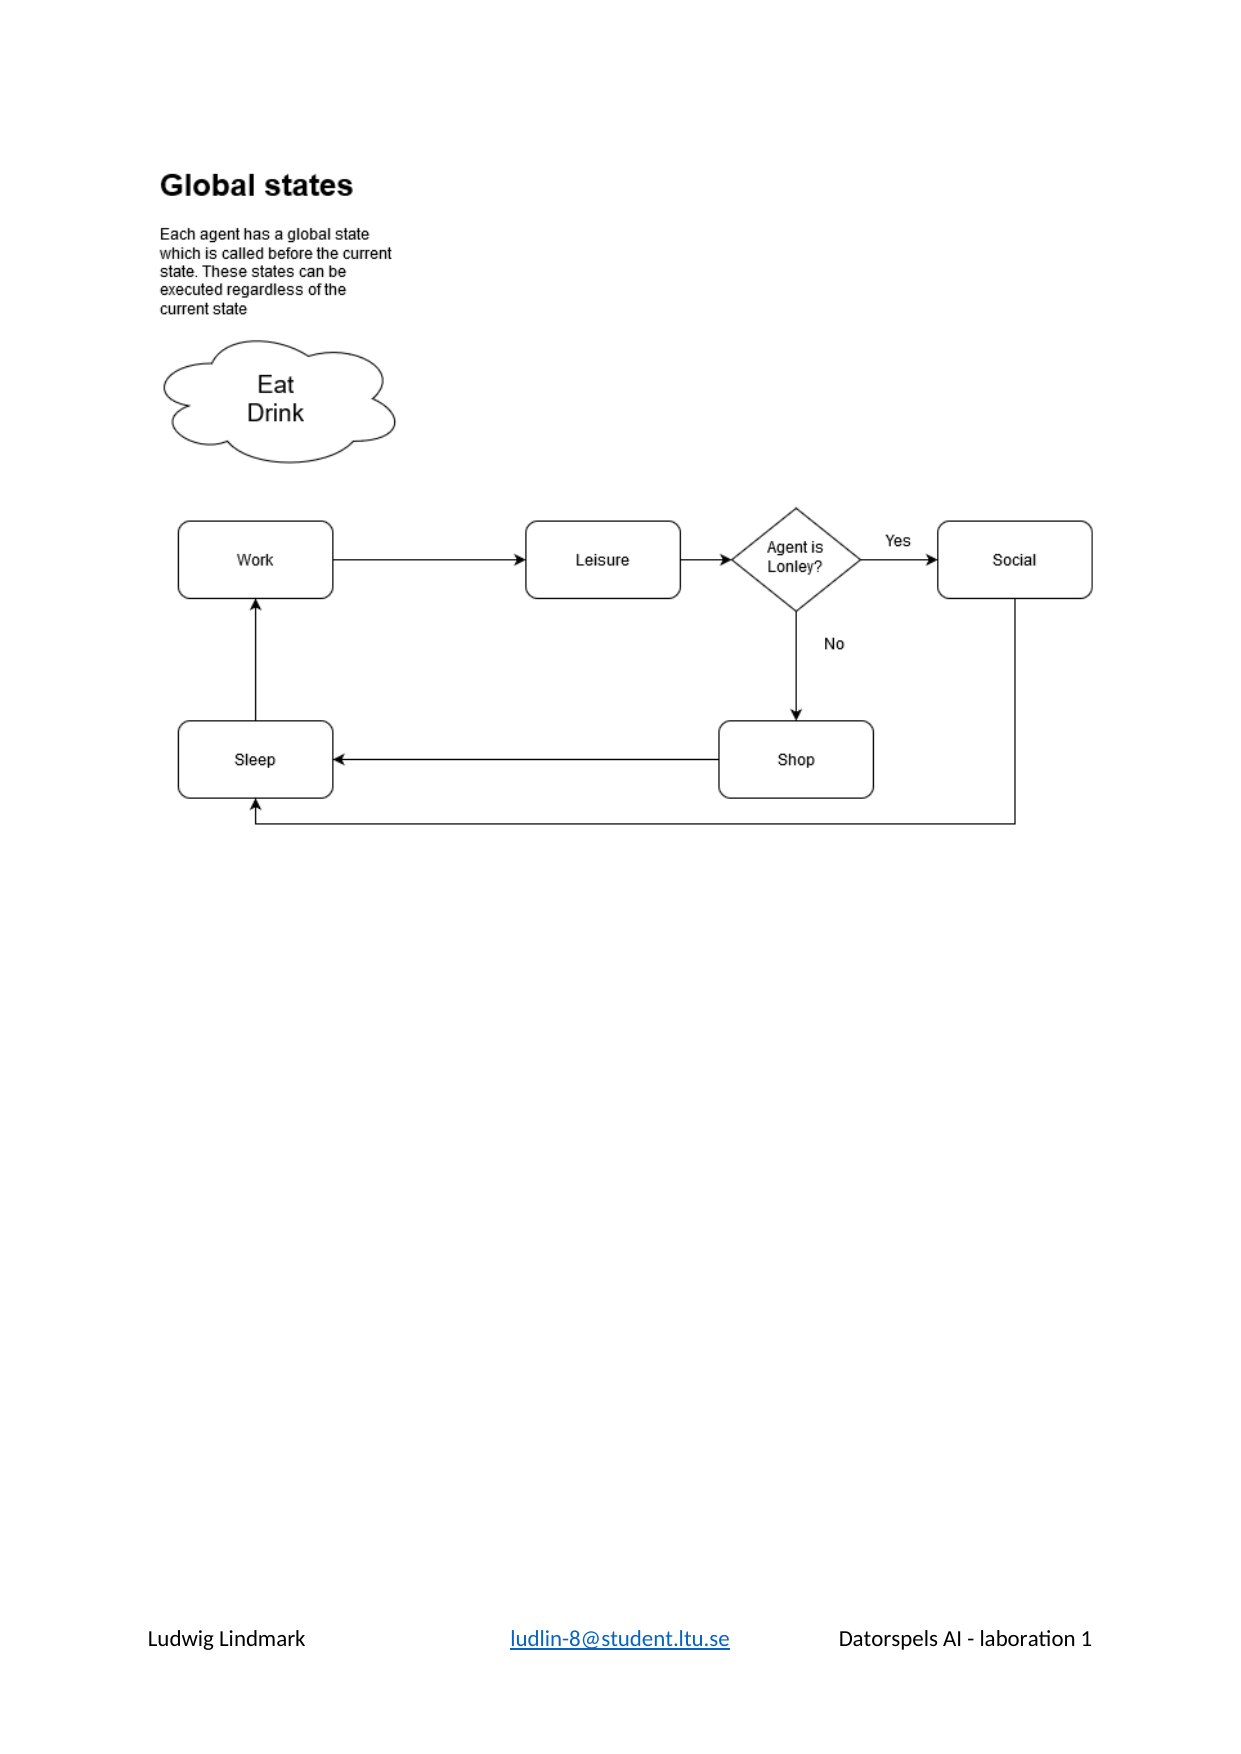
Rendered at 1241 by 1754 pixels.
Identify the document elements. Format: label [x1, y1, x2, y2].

picture [147, 147, 1093, 835]
